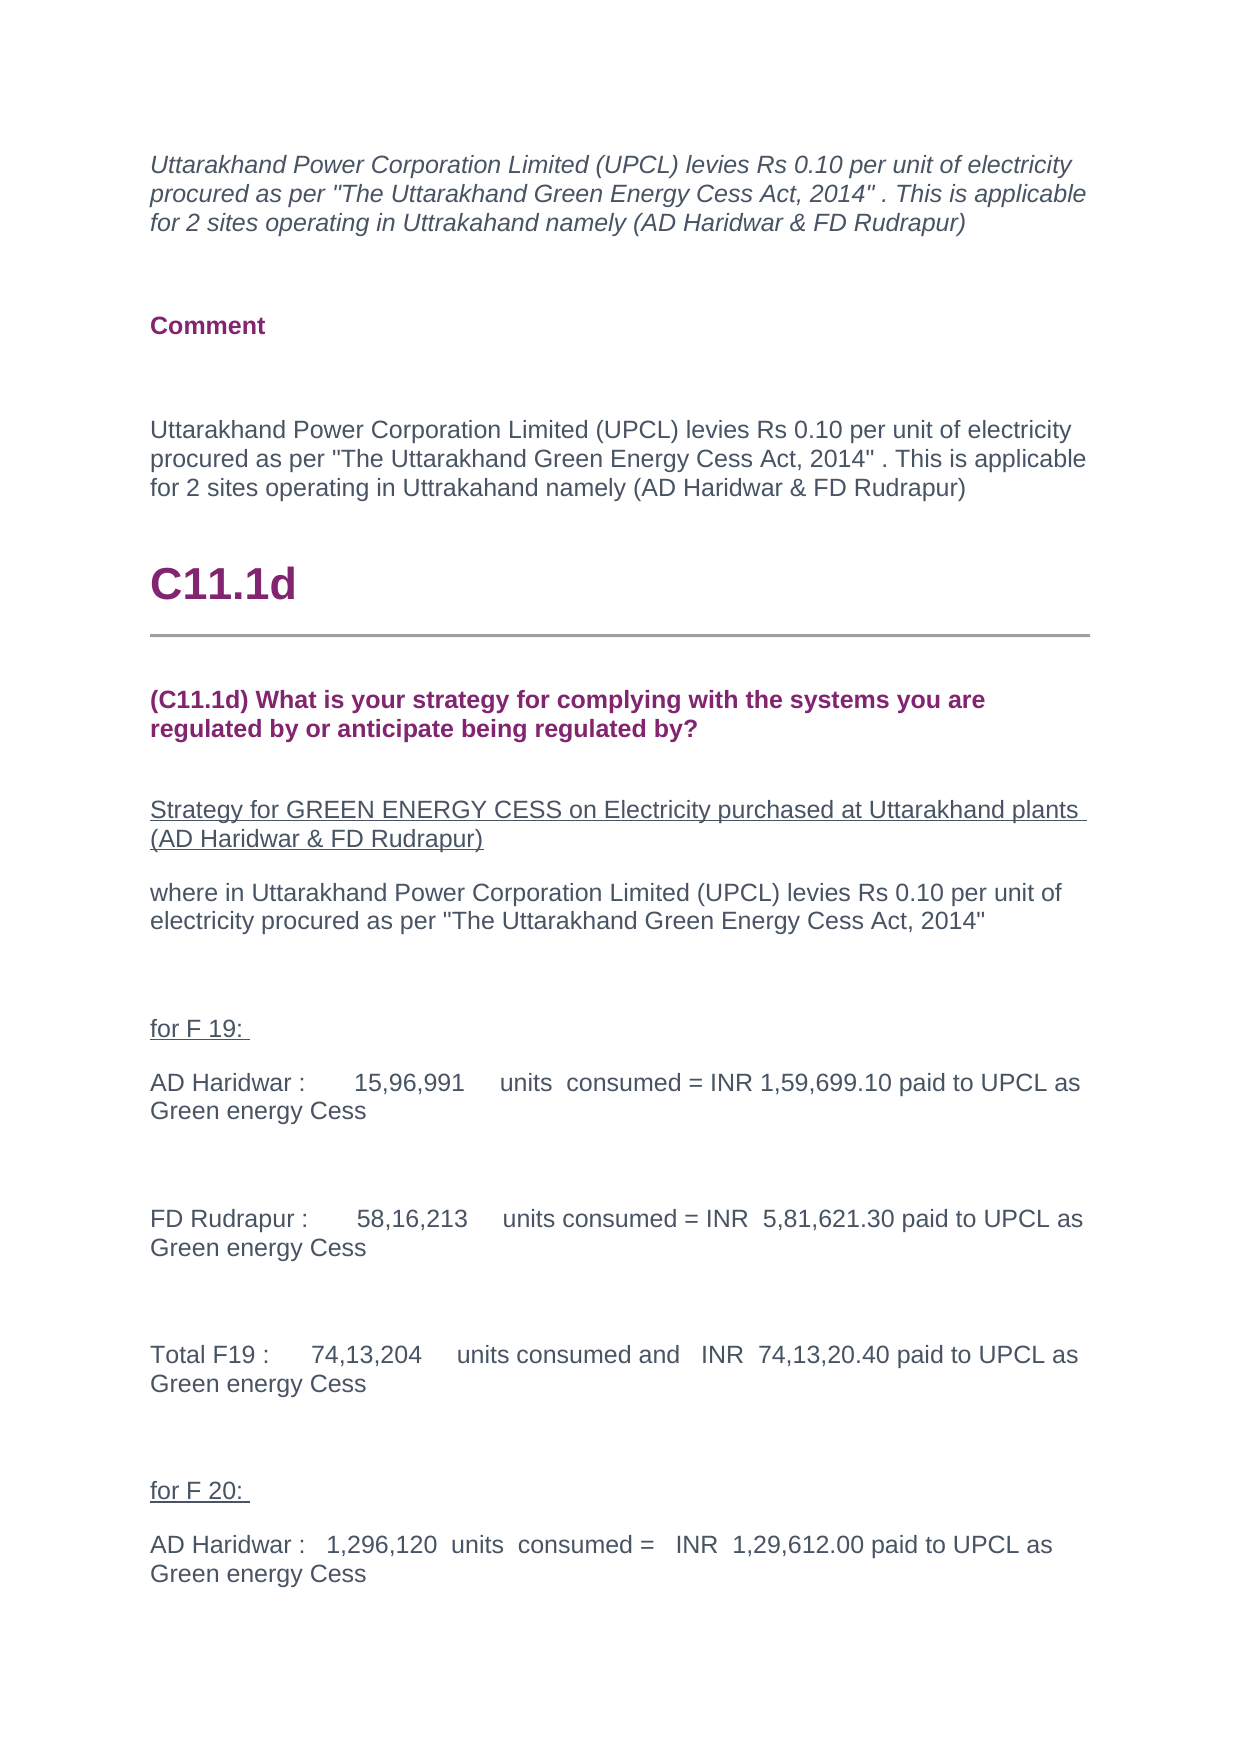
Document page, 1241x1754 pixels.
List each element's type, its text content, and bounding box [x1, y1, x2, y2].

text Strategy for GREEN ENERGY CESS on Electricity purchased at Uttarakhand plants (AD Haridwar & FD Rudrapur) [150, 768, 1090, 850]
text for F 20: [150, 1449, 1090, 1503]
text AD Haridwar : 1,296,120 units consumed = INR 1,29,612.00 paid to UPCL as Green energy Cess [150, 1503, 1090, 1587]
text FD Rudrapur : 58,16,213 units consumed = INR 5,81,621.30 paid to UPCL as Green energy Cess [150, 1177, 1090, 1261]
subtitle C11.1d [150, 501, 1090, 609]
text for F 19: [150, 987, 1090, 1040]
text where in Uttarakhand Power Corporation Limited (UPCL) levies Rs 0.10 per unit of electricity procured as per "The Uttarakhand Green Energy Cess Act, 2014" [150, 850, 1090, 935]
subtitle (C11.1d) What is your strategy for complying with the systems you are regulated by or anticipate being regulated by? [150, 685, 1090, 743]
subtitle Comment [150, 311, 1090, 340]
text AD Haridwar : 15,96,991 units consumed = INR 1,59,699.10 paid to UPCL as Green energy Cess [150, 1040, 1090, 1125]
text Total F19 : 74,13,204 units consumed and INR 74,13,20.40 paid to UPCL as Green energy Cess [150, 1313, 1090, 1397]
text Uttarakhand Power Corporation Limited (UPCL) levies Rs 0.10 per unit of electricity procured as per "The Uttarakhand Green Energy Cess Act, 2014" . This is applicable for 2 sites operating in Uttrakahand namely (AD Haridwar & FD Rudrapur) [150, 415, 1090, 501]
text Uttarakhand Power Corporation Limited (UPCL) levies Rs 0.10 per unit of electricity procured as per "The Uttarakhand Green Energy Cess Act, 2014" . This is applicable for 2 sites operating in Uttrakahand namely (AD Haridwar & FD Rudrapur) [150, 150, 1090, 236]
